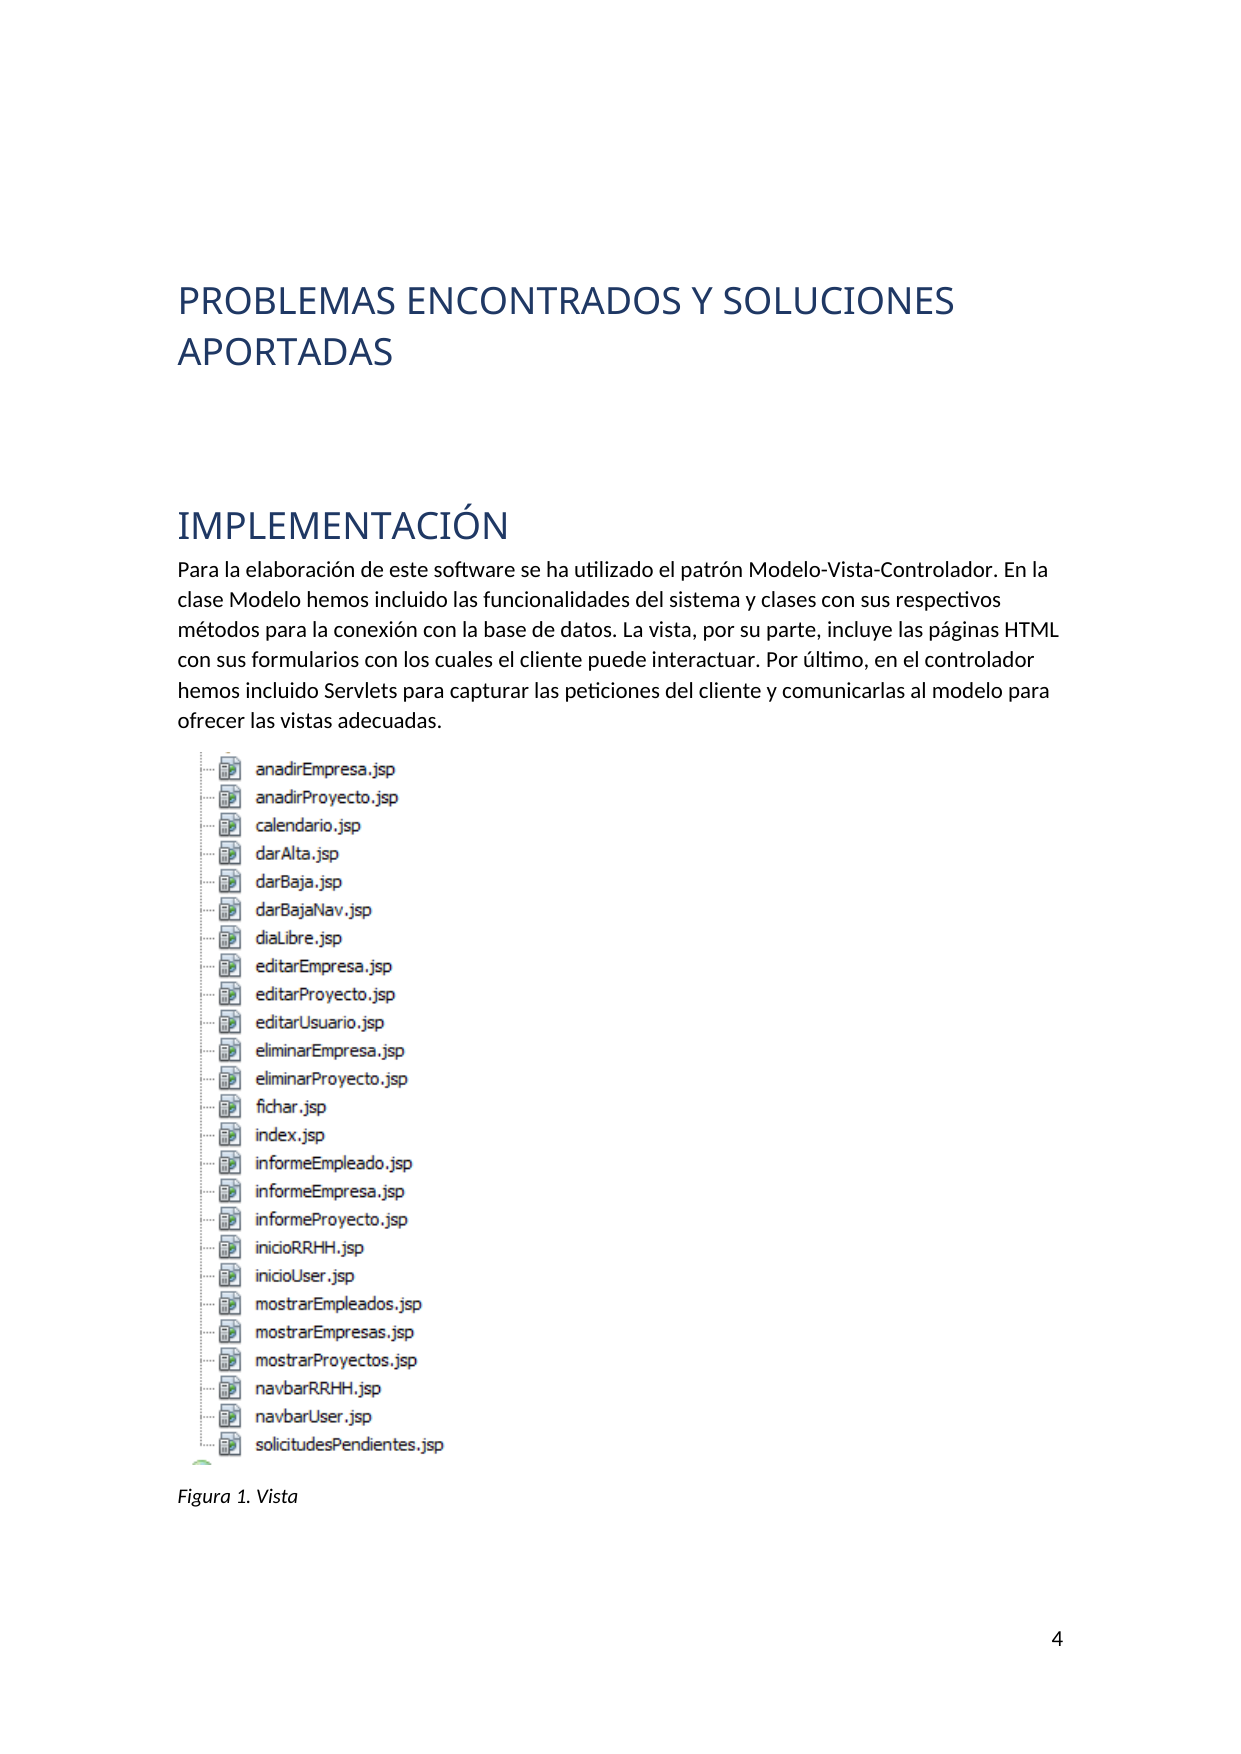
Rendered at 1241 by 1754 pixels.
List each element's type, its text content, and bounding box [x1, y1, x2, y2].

text Figura 1. Vista [177, 1484, 1063, 1509]
subtitle PROBLEMAS ENCONTRADOS Y SOLUCIONES APORTADAS [177, 275, 1063, 377]
subtitle IMPLEMENTACIÓN [177, 500, 1063, 551]
picture [177, 752, 664, 1465]
text Para la elaboración de este software se ha utilizado el patrón Modelo-Vista-Controlador. En la clase Modelo hemos incluido las funcionalidades del sistema y clases con sus respectivos métodos para la conexión con la base de datos. La vista, por su parte, incluye las páginas HTML con sus formularios con los cuales el cliente puede interactuar. Por último, en el controlador hemos incluido Servlets para capturar las peticiones del cliente y comunicarlas al modelo para ofrecer las vistas adecuadas. [177, 555, 1063, 734]
